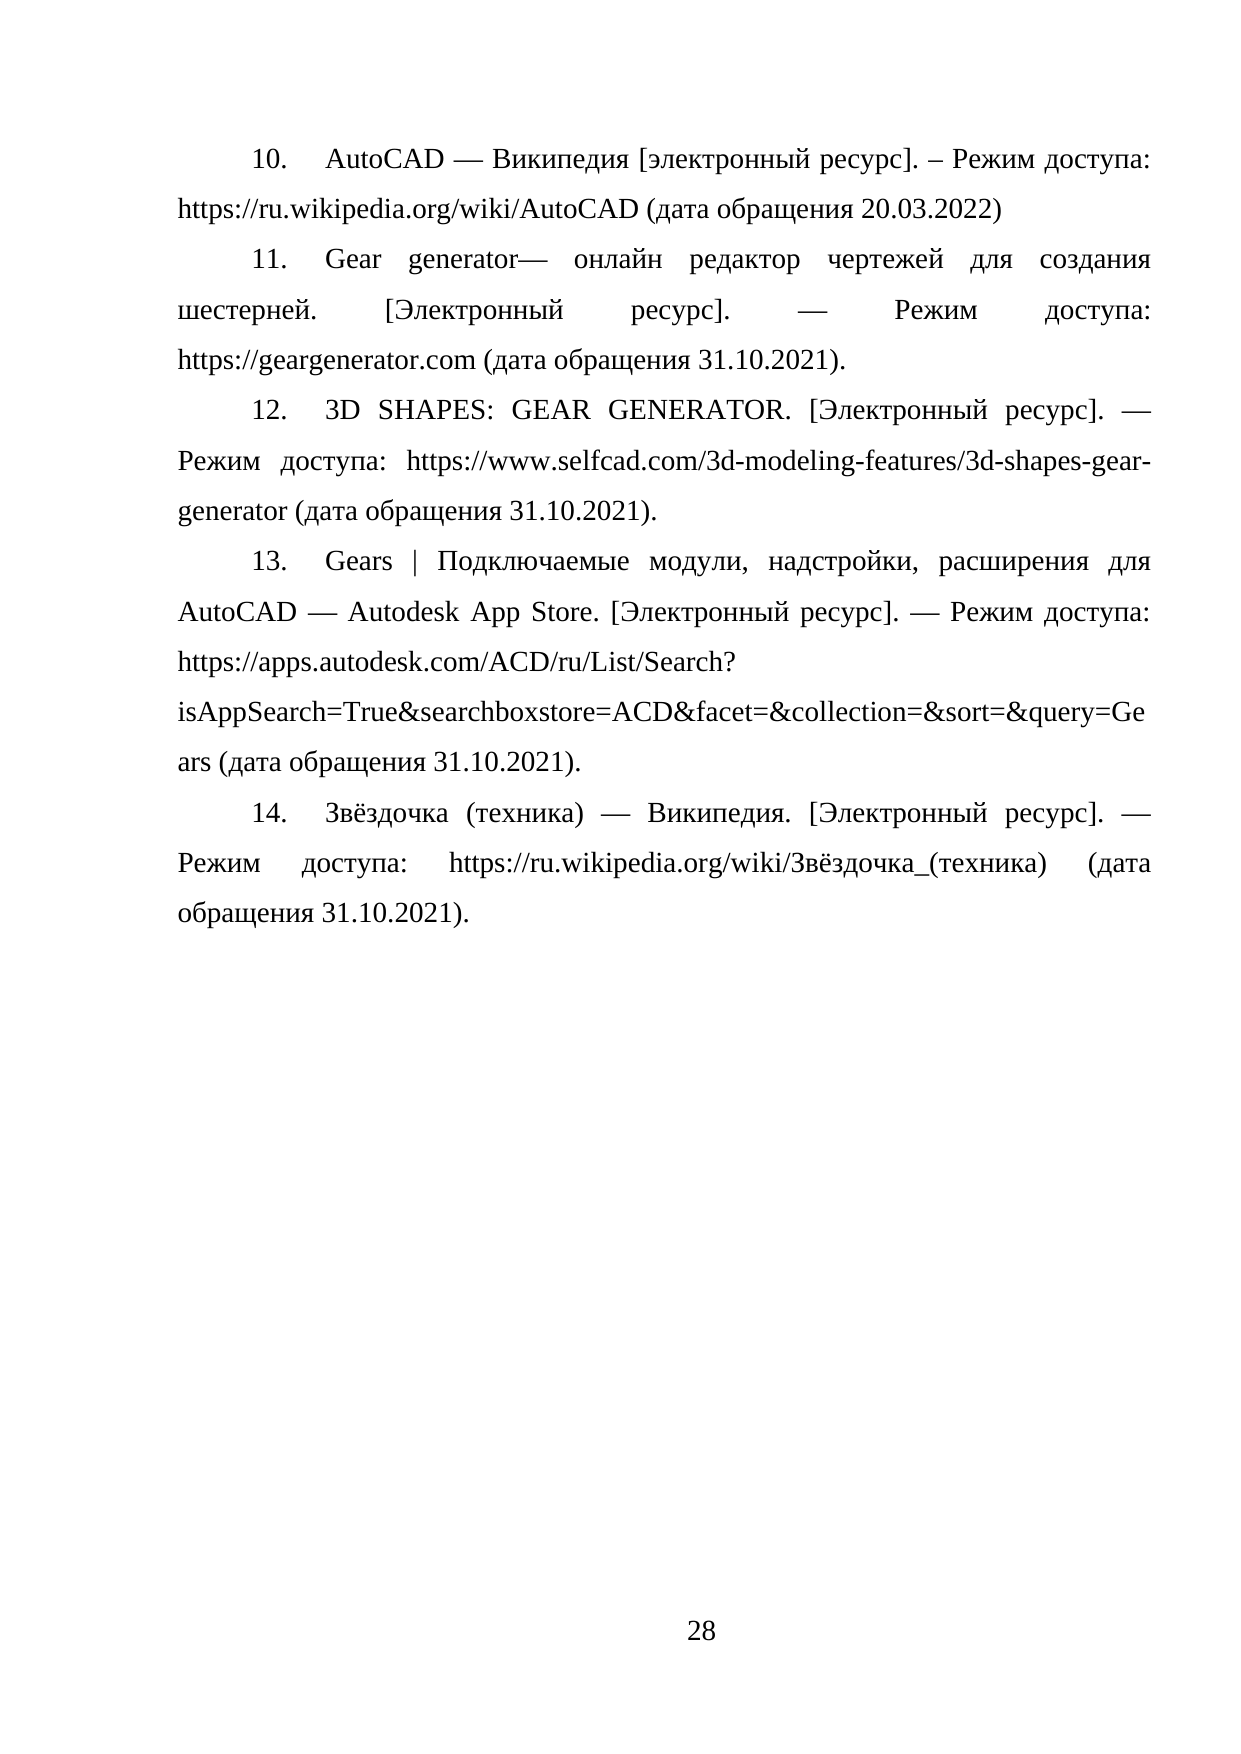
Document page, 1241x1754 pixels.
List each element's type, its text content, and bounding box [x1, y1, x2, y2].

list Звёздочка (техника) — Википедия. [Электронный ресурс]. — Режим доступа: https://ru.wikipedia.org/wiki/Звёздочка_(техника) (дата обращения 31.10.2021). [177, 795, 1152, 929]
list Gear generator— онлайн редактор чертежей для создания шестерней. [Электронный ресурс]. — Режим доступа: https://geargenerator.com (дата обращения 31.10.2021). [177, 241, 1152, 376]
list Gears | Подключаемые модули, надстройки, расширения для AutoCAD — Autodesk App Store. [Электронный ресурс]. — Режим доступа: https://apps.autodesk.com/ACD/ru/List/Search?isAppSearch=True&searchboxstore=ACD&facet=&collection=&sort=&query=Gears (дата обращения 31.10.2021). [177, 543, 1152, 778]
list 3D SHAPES: GEAR GENERATOR. [Электронный ресурс]. — Режим доступа: https://www.selfcad.com/3d-modeling-features/3d-shapes-gear-generator (дата обращения 31.10.2021). [177, 392, 1152, 527]
list AutoCAD — Википедия [электронный ресурс]. – Режим доступа: https://ru.wikipedia.org/wiki/AutoCAD (дата обращения 20.03.2022) [177, 141, 1152, 225]
